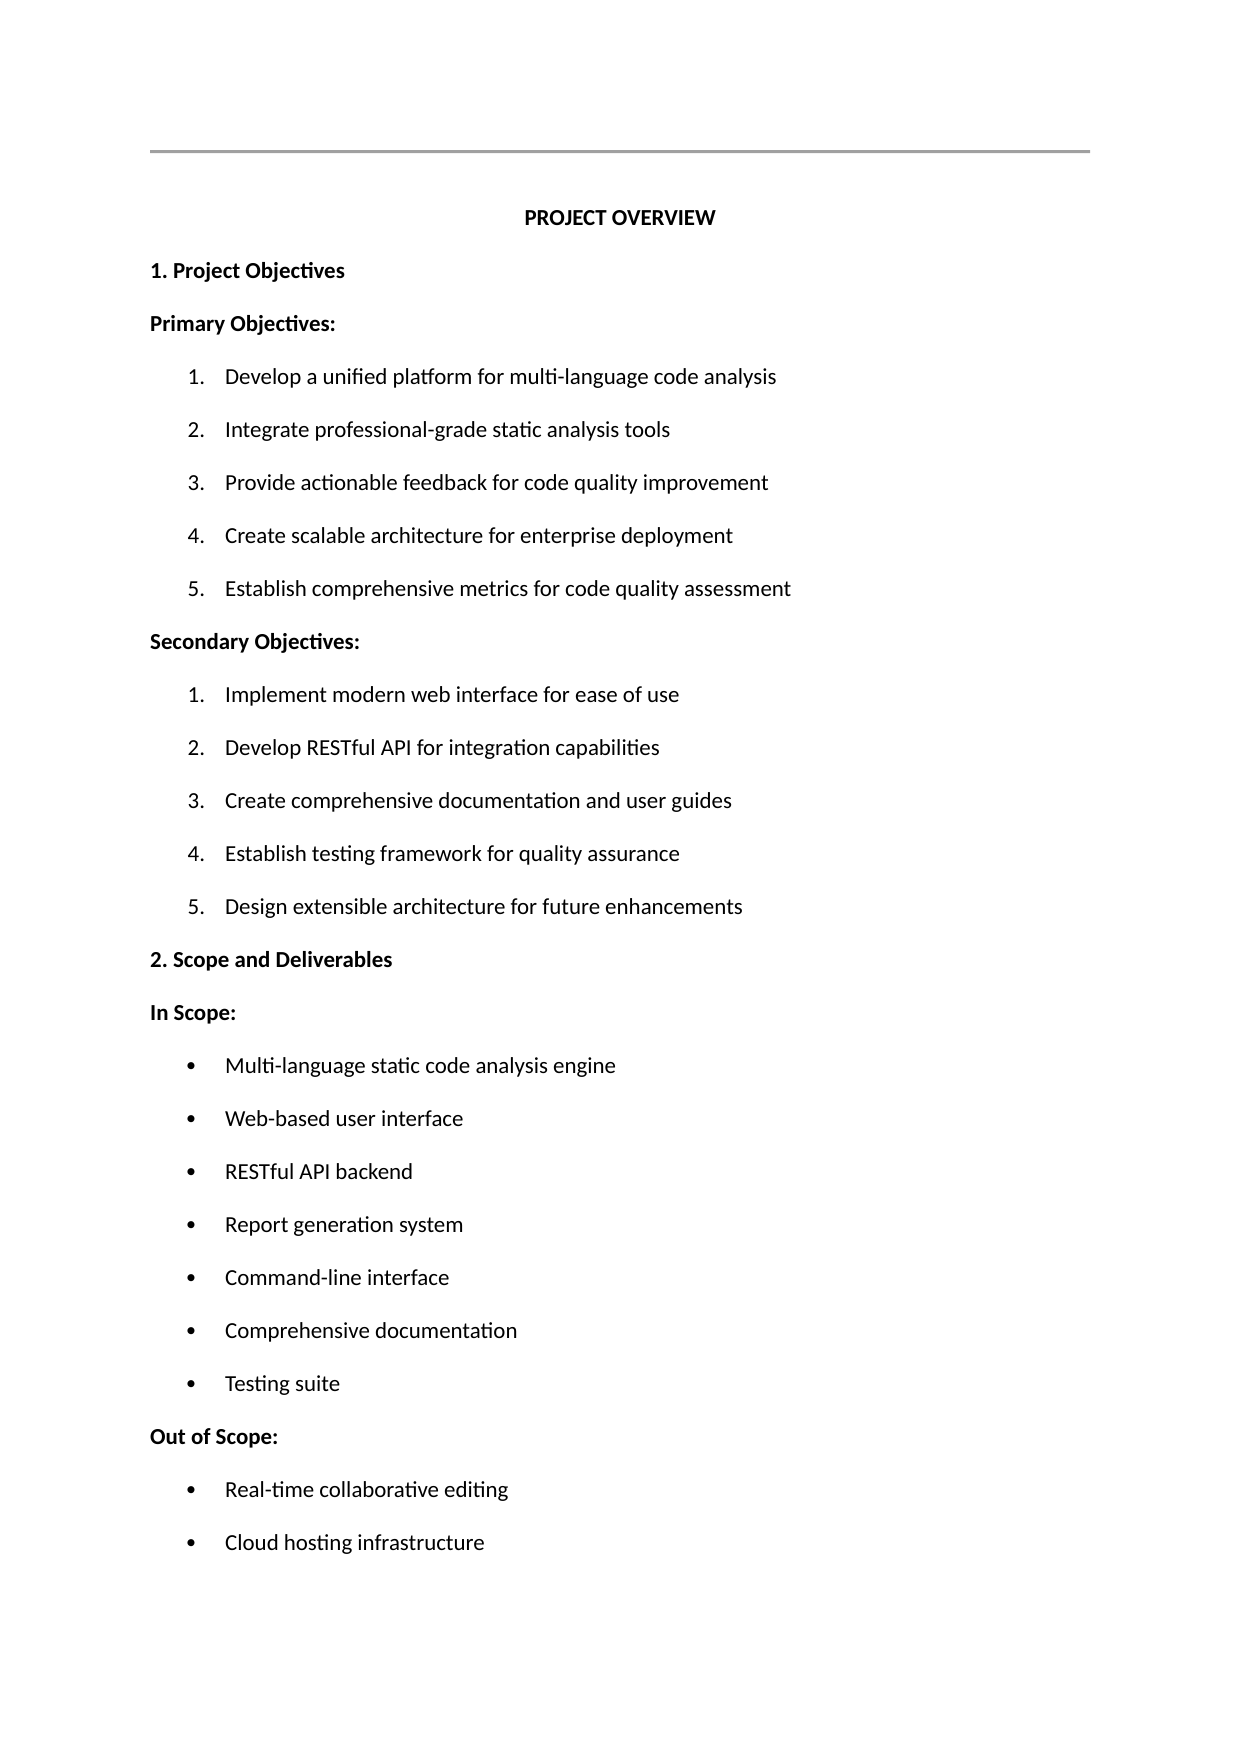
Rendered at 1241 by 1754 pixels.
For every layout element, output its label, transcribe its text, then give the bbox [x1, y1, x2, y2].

text In Scope: [150, 998, 1090, 1026]
list Report generation system [187, 1210, 1090, 1238]
list Multi-language static code analysis engine [187, 1051, 1090, 1079]
list Create comprehensive documentation and user guides [187, 786, 1090, 814]
list Develop a unified platform for multi-language code analysis [187, 362, 1090, 390]
list Integrate professional-grade static analysis tools [187, 415, 1090, 443]
text 1. Project Objectives [150, 256, 1090, 284]
list Provide actionable feedback for code quality improvement [187, 468, 1090, 496]
list Command-line interface [187, 1263, 1090, 1291]
list Design extensible architecture for future enhancements [187, 892, 1090, 920]
list Web-based user interface [187, 1104, 1090, 1132]
text 2. Scope and Deliverables [150, 945, 1090, 973]
list Cloud hosting infrastructure [187, 1528, 1090, 1557]
text Primary Objectives: [150, 309, 1090, 337]
list Develop RESTful API for integration capabilities [187, 733, 1090, 761]
list Implement modern web interface for ease of use [187, 680, 1090, 708]
list Establish testing framework for quality assurance [187, 839, 1090, 867]
list RESTful API backend [187, 1157, 1090, 1185]
text PROJECT OVERVIEW [150, 203, 1090, 231]
text Secondary Objectives: [150, 627, 1090, 655]
list Establish comprehensive metrics for code quality assessment [187, 574, 1090, 602]
list Create scalable architecture for enterprise deployment [187, 521, 1090, 549]
list Comprehensive documentation [187, 1316, 1090, 1344]
list Testing suite [187, 1369, 1090, 1397]
list Real-time collaborative editing [187, 1476, 1090, 1503]
text Out of Scope: [150, 1422, 1090, 1451]
